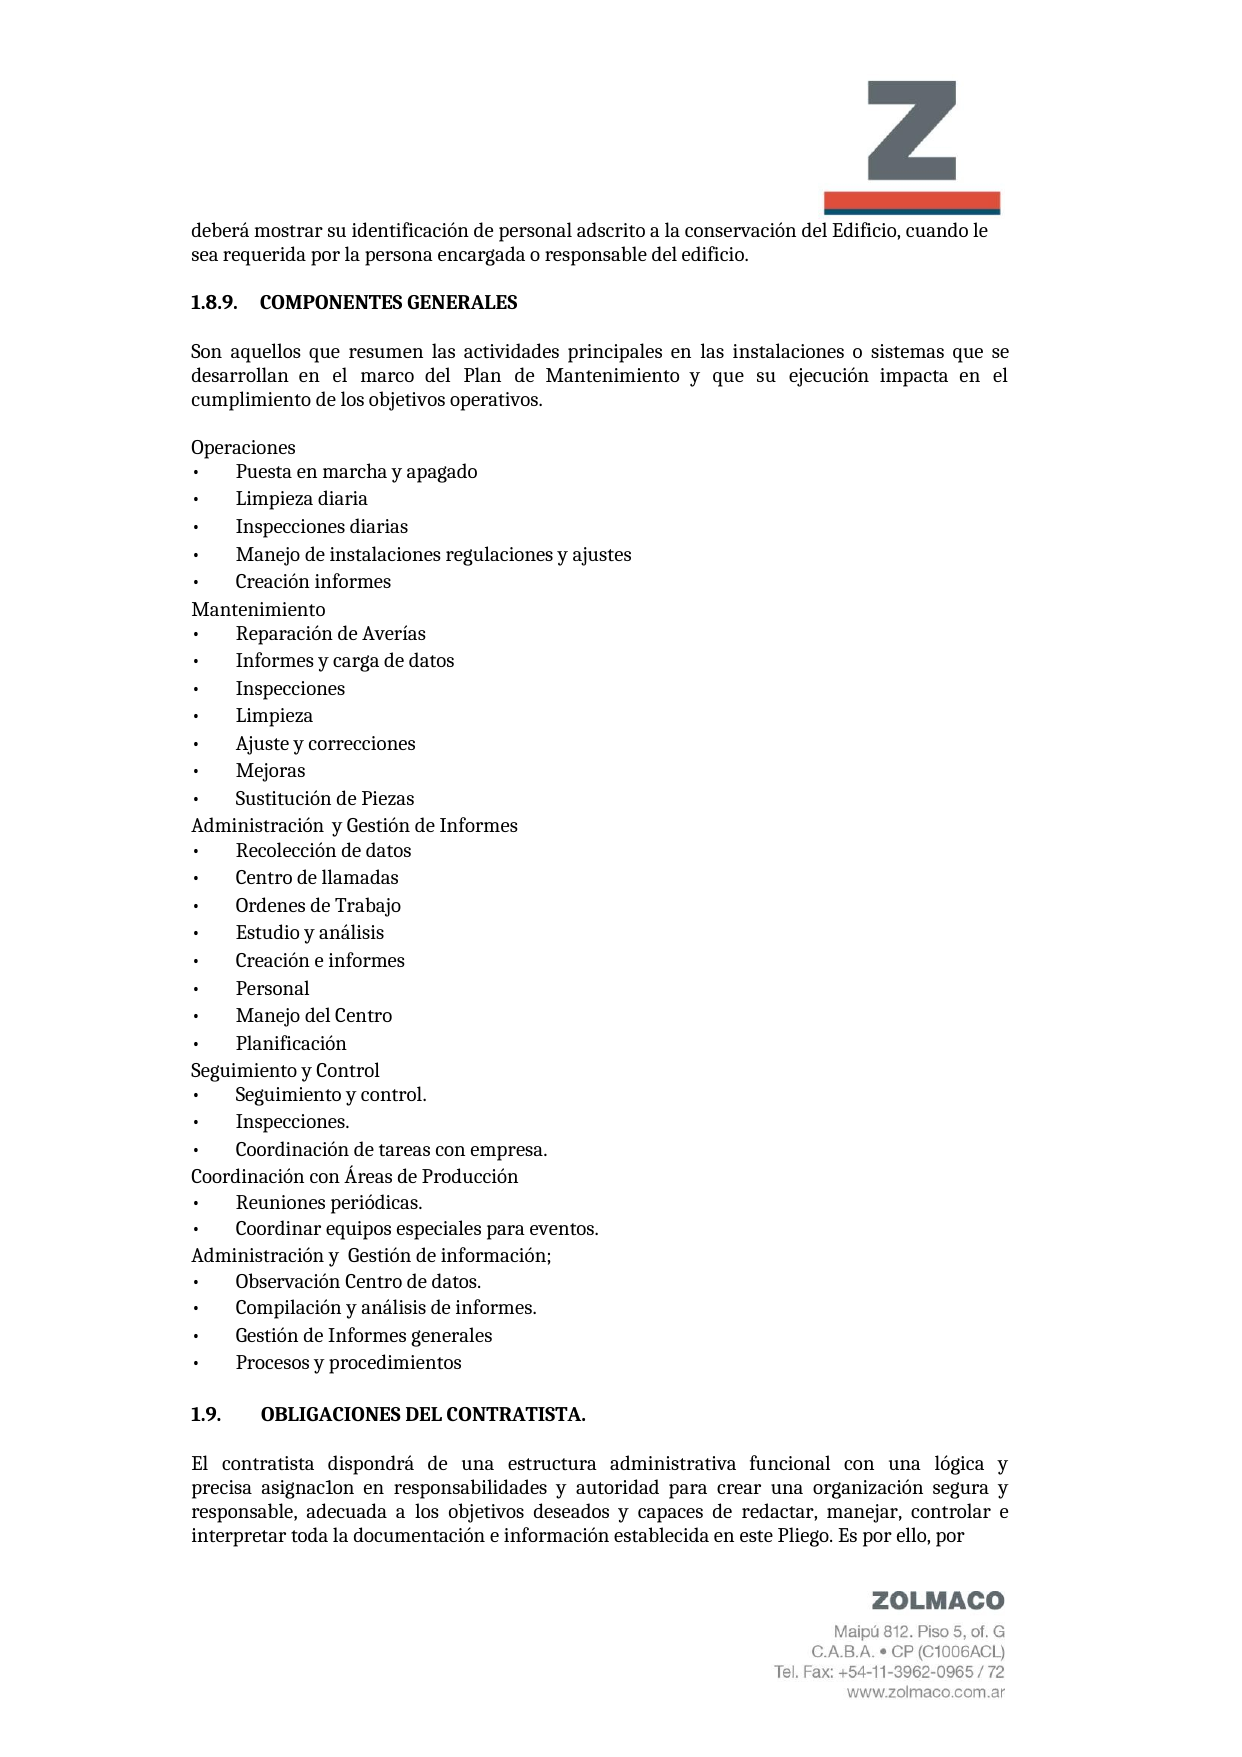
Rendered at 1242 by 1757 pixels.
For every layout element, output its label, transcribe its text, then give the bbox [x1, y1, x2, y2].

text Seguimiento y Control [191, 1059, 393, 1083]
text • Inspecciones diarias [191, 514, 420, 538]
text • Compilación y análisis de informes. [191, 1296, 552, 1320]
text • Observación Centro de datos. [191, 1271, 499, 1292]
text • Limpieza [191, 704, 321, 728]
text • Inspecciones [191, 676, 355, 700]
text • Creación e informes [191, 948, 417, 972]
picture [818, 74, 1005, 219]
text • Ordenes de Trabajo [191, 893, 415, 917]
text • Personal [191, 976, 318, 1000]
text • Procesos y procedimientos [191, 1351, 479, 1375]
text • Gestión de Informes generales [191, 1323, 509, 1347]
text • Sustitución de Piezas [191, 787, 427, 811]
text Operaciones [191, 436, 306, 459]
text • Recolección de datos [191, 838, 425, 862]
text • Seguimiento y control. [191, 1083, 439, 1107]
text • Creación informes [191, 570, 403, 594]
text 1.9. OBLIGACIONES DEL CONTRATISTA. [191, 1403, 605, 1427]
text • Estudio y análisis [191, 921, 394, 945]
text • Reuniones periódicas. [191, 1192, 435, 1213]
text • Coordinación de tareas con empresa. Coordinación con Áreas de Producción [191, 1138, 568, 1189]
text • Reparación de Averías [191, 621, 439, 645]
text Administración y Gestión de Informes [191, 814, 536, 838]
text • Coordinar equipos especiales para eventos. Administración y Gestión de información; [191, 1217, 624, 1268]
text • Manejo del Centro [191, 1004, 402, 1028]
text deberá mostrar su identificación de personal adscrito a la conservación del Edificio, cuando le sea requerida por la persona encargada o responsable del edificio. [191, 219, 1008, 267]
text Mantenimiento [191, 597, 332, 621]
text • Limpieza diaria [191, 487, 378, 511]
text • Inspecciones. [191, 1110, 359, 1134]
text • Planificación [191, 1031, 354, 1055]
text • Mejoras [191, 759, 311, 783]
text Son aquellos que resumen las actividades principales en las instalaciones o sistemas que se desarrollan en el marco del Plan de Mantenimiento y que su ejecución impacta en el cumplimiento de los objetivos operativos. [191, 339, 1009, 411]
text El contratista dispondrá de una estructura administrativa funcional con una lógica y precisa asignac1on en responsabilidades y autoridad para crear una organización segura y responsable, adecuada a los objetivos deseados y capaces de redactar, manejar, controlar e interpretar toda la documentación e información establecida en este Pliego. Es por ello, por [191, 1451, 1009, 1547]
text • Manejo de instalaciones regulaciones y ajustes [191, 542, 652, 566]
text • Ajuste y correcciones [191, 731, 429, 755]
picture [704, 1591, 1005, 1706]
text 1.8.9. COMPONENTES GENERALES [191, 291, 534, 315]
text • Puesta en marcha y apagado [191, 459, 492, 483]
text • Centro de llamadas [191, 866, 411, 890]
text • Informes y carga de datos [191, 649, 468, 673]
